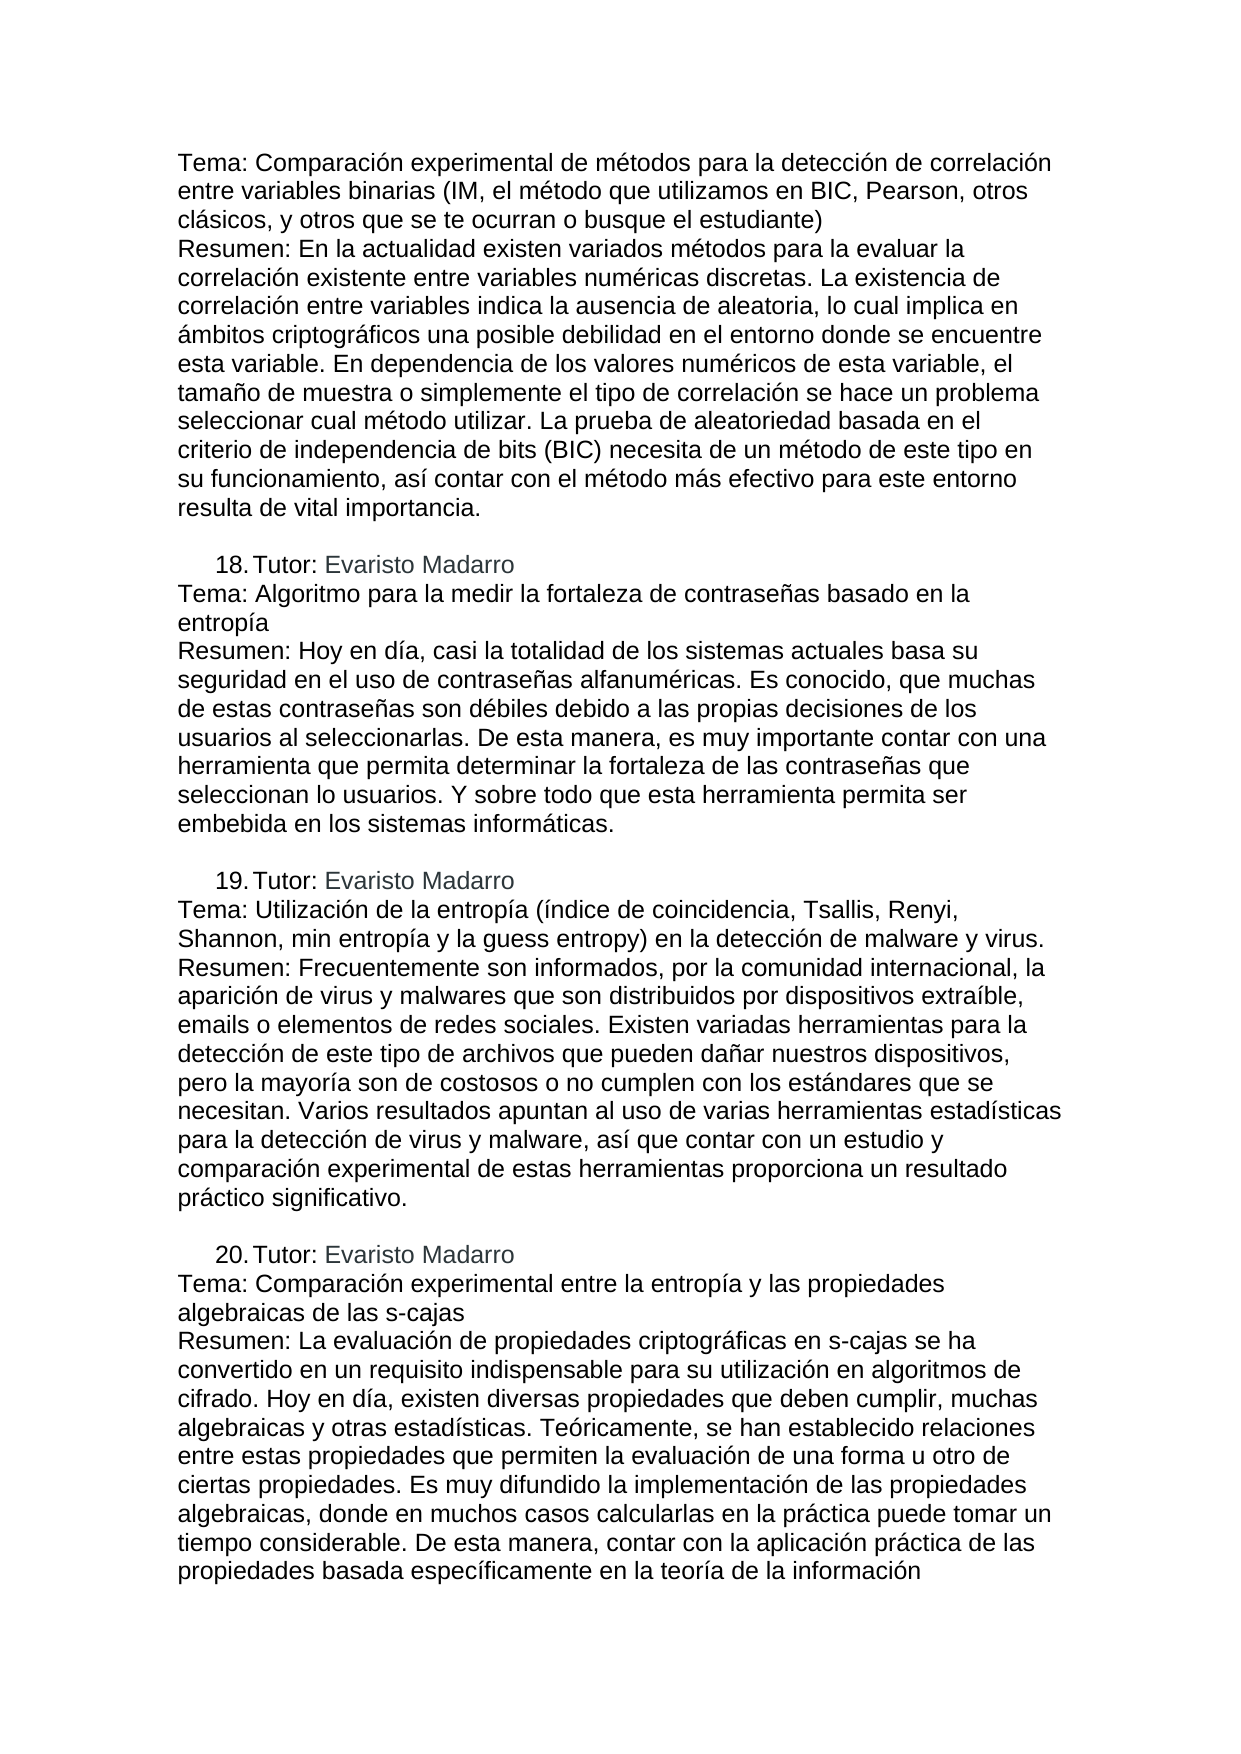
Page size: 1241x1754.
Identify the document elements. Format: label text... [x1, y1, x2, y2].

text Resumen: En la actualidad existen variados métodos para la evaluar la correlación existente entre variables numéricas discretas. La existencia de correlación entre variables indica la ausencia de aleatoria, lo cual implica en ámbitos criptográficos una posible debilidad en el entorno donde se encuentre esta variable. En dependencia de los valores numéricos de esta variable, el tamaño de muestra o simplemente el tipo de correlación se hace un problema seleccionar cual método utilizar. La prueba de aleatoriedad basada en el criterio de independencia de bits (BIC) necesita de un método de este tipo en su funcionamiento, así contar con el método más efectivo para este entorno resulta de vital importancia. [177, 234, 1063, 521]
list Tutor: Evaristo Madarro [215, 550, 1063, 579]
list Tutor: Evaristo Madarro [215, 866, 1063, 895]
text Tema: Utilización de la entropía (índice de coincidencia, Tsallis, Renyi, Shannon, min entropía y la guess entropy) en la detección de malware y virus. [177, 895, 1063, 953]
list Tutor: Evaristo Madarro [215, 1240, 1063, 1269]
text Resumen: Frecuentemente son informados, por la comunidad internacional, la aparición de virus y malwares que son distribuidos por dispositivos extraíble, emails o elementos de redes sociales. Existen variadas herramientas para la detección de este tipo de archivos que pueden dañar nuestros dispositivos, pero la mayoría son de costosos o no cumplen con los estándares que se necesitan. Varios resultados apuntan al uso de varias herramientas estadísticas para la detección de virus y malware, así que contar con un estudio y comparación experimental de estas herramientas proporciona un resultado práctico significativo. [177, 953, 1063, 1211]
text Resumen: Hoy en día, casi la totalidad de los sistemas actuales basa su seguridad en el uso de contraseñas alfanuméricas. Es conocido, que muchas de estas contraseñas son débiles debido a las propias decisiones de los usuarios al seleccionarlas. De esta manera, es muy importante contar con una herramienta que permita determinar la fortaleza de las contraseñas que seleccionan lo usuarios. Y sobre todo que esta herramienta permita ser embebida en los sistemas informáticas. [177, 636, 1063, 838]
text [177, 1326, 1063, 1585]
text Tema: Comparación experimental de métodos para la detección de correlación entre variables binarias (IM, el método que utilizamos en BIC, Pearson, otros clásicos, y otros que se te ocurran o busque el estudiante) [177, 148, 1063, 234]
text Tema: Comparación experimental entre la entropía y las propiedades algebraicas de las s-cajas [177, 1269, 1063, 1326]
text Tema: Algoritmo para la medir la fortaleza de contraseñas basado en la entropía [177, 579, 1063, 636]
